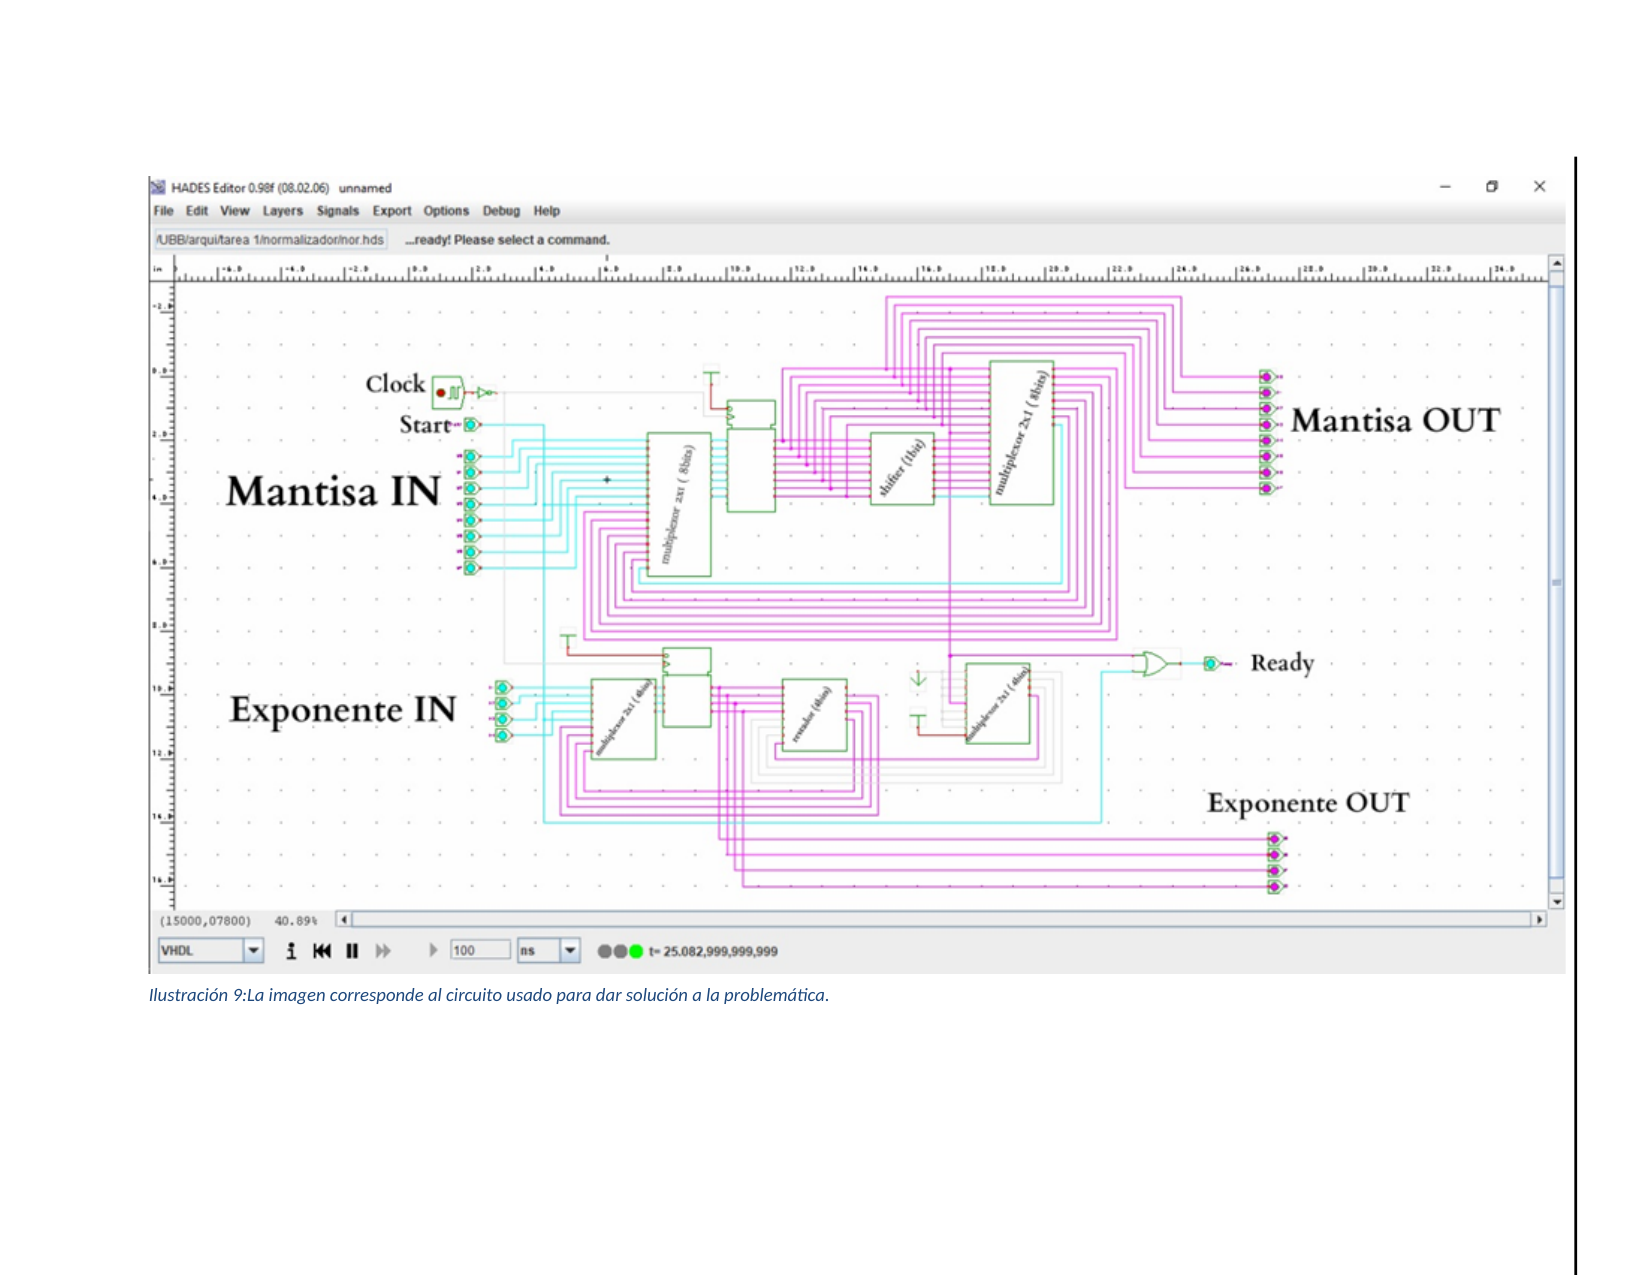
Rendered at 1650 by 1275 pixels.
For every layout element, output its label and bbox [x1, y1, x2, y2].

picture [148, 176, 1566, 974]
